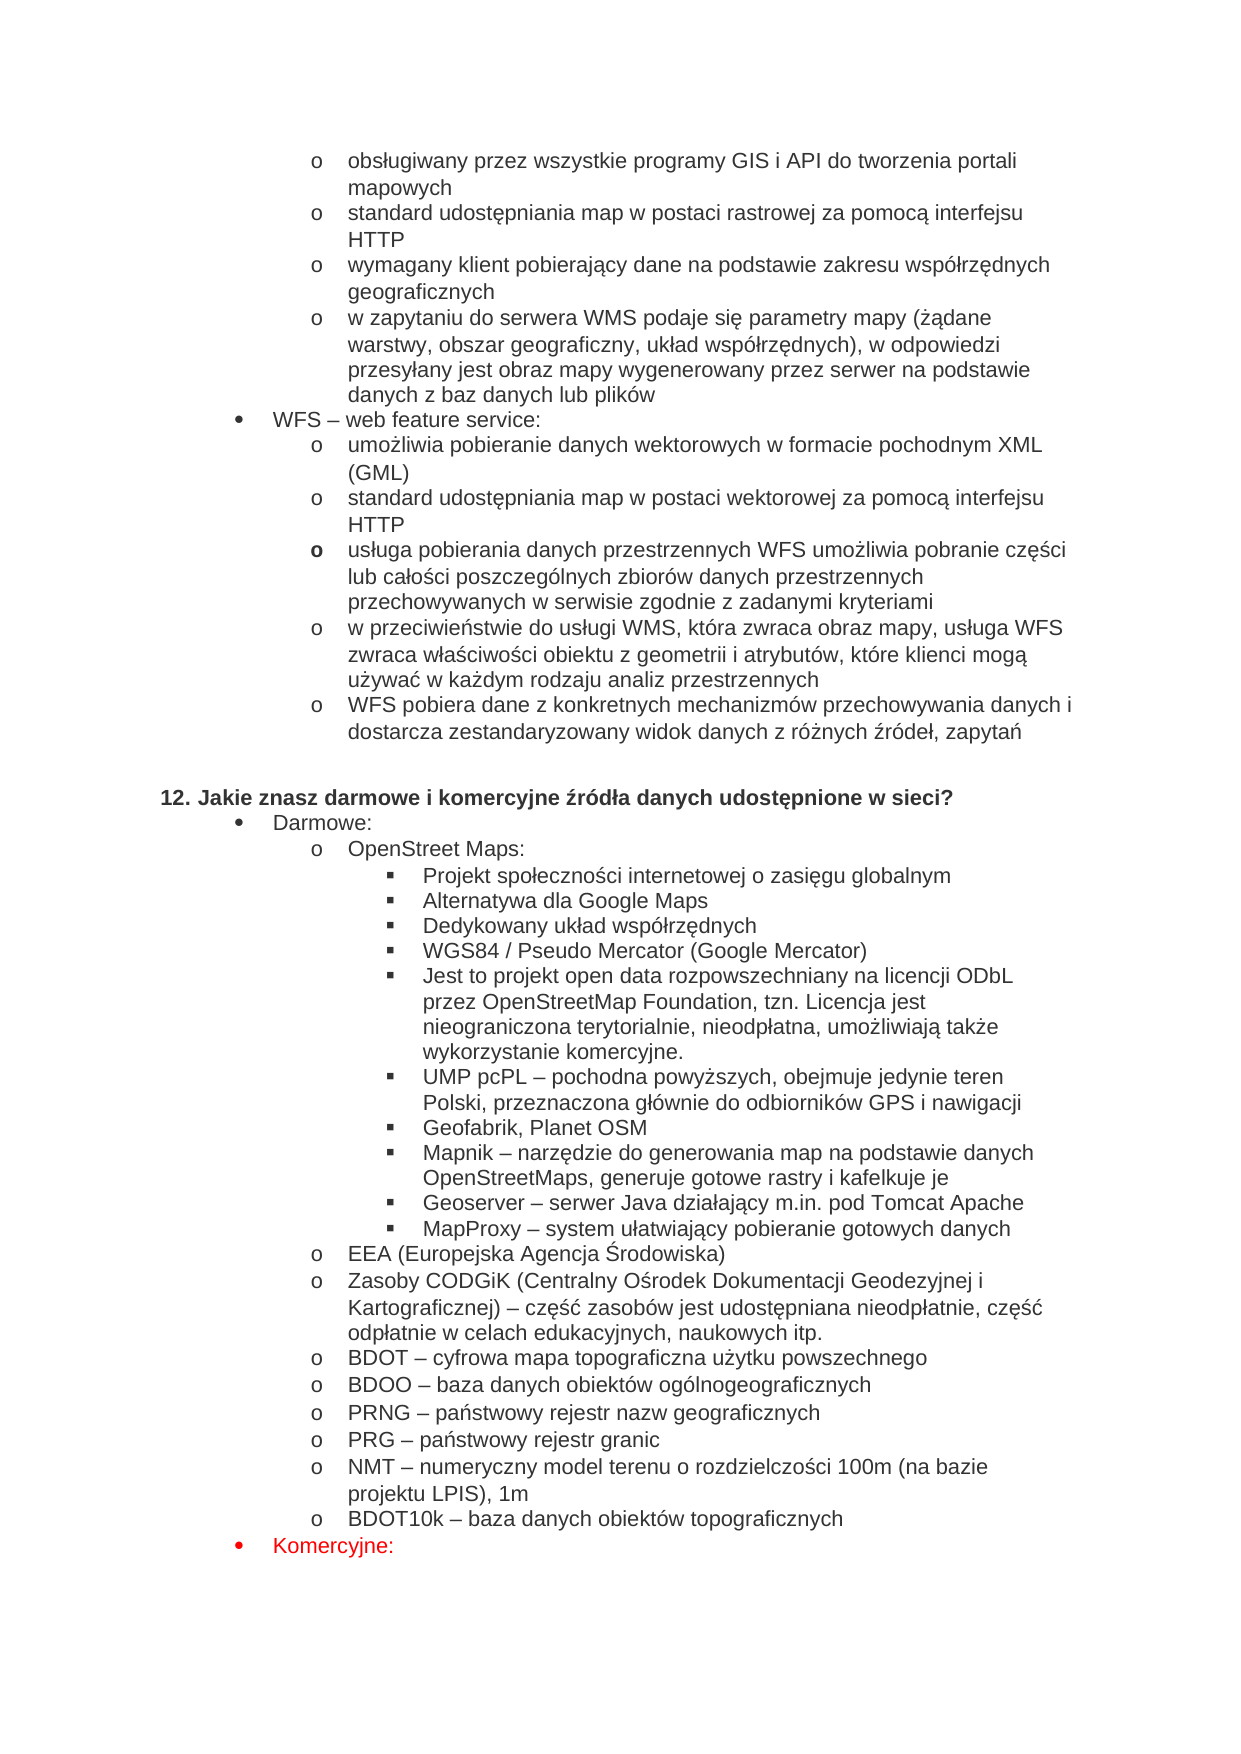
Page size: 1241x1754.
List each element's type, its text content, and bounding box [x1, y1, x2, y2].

list EEA (Europejska Agencja Środowiska) [310, 1241, 1068, 1268]
list Mapnik – narzędzie do generowania map na podstawie danych OpenStreetMaps, generuje gotowe rastry i kafelkuje je [385, 1140, 1068, 1190]
list WGS84 / Pseudo Mercator (Google Mercator) [385, 938, 1068, 963]
list OpenStreet Maps: [310, 836, 1068, 863]
list BDOO – baza danych obiektów ogólnogeograficznych [310, 1372, 1068, 1399]
list obsługiwany przez wszystkie programy GIS i API do tworzenia portali mapowych [310, 148, 1068, 200]
list umożliwia pobieranie danych wektorowych w formacie pochodnym XML (GML) [310, 432, 1068, 485]
list Zasoby CODGiK (Centralny Ośrodek Dokumentacji Geodezyjnej i Kartograficznej) – część zasobów jest udostępniana nieodpłatnie, część odpłatnie w celach edukacyjnych, naukowych itp. [310, 1268, 1068, 1345]
list BDOT10k – baza danych obiektów topograficznych [310, 1506, 1068, 1533]
list Dedykowany układ współrzędnych [385, 913, 1068, 938]
list UMP pcPL – pochodna powyższych, obejmuje jedynie teren Polski, przeznaczona głównie do odbiorników GPS i nawigacji [385, 1064, 1068, 1115]
list Jest to projekt open data rozpowszechniany na licencji ODbL przez OpenStreetMap Foundation, tzn. Licencja jest nieograniczona terytorialnie, nieodpłatna, umożliwiają także wykorzystanie komercyjne. [385, 963, 1068, 1064]
list MapProxy – system ułatwiający pobieranie gotowych danych [385, 1216, 1068, 1241]
list NMT – numeryczny model terenu o rozdzielczości 100m (na bazie projektu LPIS), 1m [310, 1454, 1068, 1506]
list w przeciwieństwie do usługi WMS, która zwraca obraz mapy, usługa WFS zwraca właściwości obiektu z geometrii i atrybutów, które klienci mogą używać w każdym rodzaju analiz przestrzennych [310, 614, 1093, 692]
list wymagany klient pobierający dane na podstawie zakresu współrzędnych geograficznych [310, 252, 1068, 304]
list Geoserver – serwer Java działający m.in. pod Tomcat Apache [385, 1190, 1068, 1216]
list PRNG – państwowy rejestr nazw geograficznych [310, 1399, 1068, 1427]
list standard udostępniania map w postaci wektorowej za pomocą interfejsu HTTP [310, 485, 1068, 537]
list Jakie znasz darmowe i komercyjne źródła danych udostępnione w sieci? [160, 785, 1068, 810]
list usługa pobierania danych przestrzennych WFS umożliwia pobranie części lub całości poszczególnych zbiorów danych przestrzennych przechowywanych w serwisie zgodnie z zadanymi kryteriami [310, 537, 1068, 614]
list Alternatywa dla Google Maps [385, 888, 1068, 913]
list WFS – web feature service: [235, 407, 1068, 432]
list WFS pobiera dane z konkretnych mechanizmów przechowywania danych i dostarcza zestandaryzowany widok danych z różnych źródeł, zapytań [310, 692, 1093, 744]
list Projekt społeczności internetowej o zasięgu globalnym [385, 863, 1068, 888]
list PRG – państwowy rejestr granic [310, 1427, 1068, 1454]
list Darmowe: [235, 810, 1068, 836]
list BDOT – cyfrowa mapa topograficzna użytku powszechnego [310, 1345, 1068, 1372]
list standard udostępniania map w postaci rastrowej za pomocą interfejsu HTTP [310, 200, 1068, 252]
list Geofabrik, Planet OSM [385, 1115, 1068, 1140]
list Komercyjne: [235, 1533, 1068, 1558]
list w zapytaniu do serwera WMS podaje się parametry mapy (żądane warstwy, obszar geograficzny, układ współrzędnych), w odpowiedzi przesyłany jest obraz mapy wygenerowany przez serwer na podstawie danych z baz danych lub plików [310, 304, 1068, 407]
